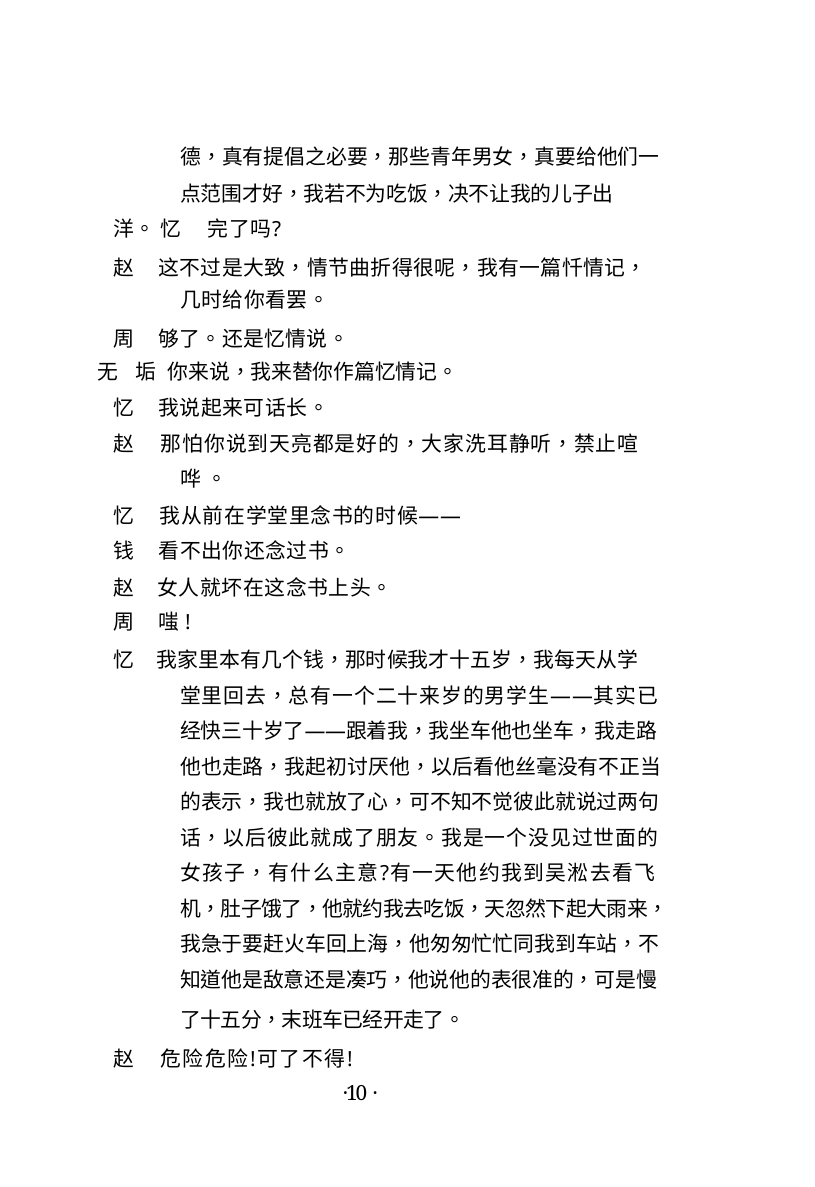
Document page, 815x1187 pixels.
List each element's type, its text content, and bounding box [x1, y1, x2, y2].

text 无 垢 你来说，我来替你作篇忆情记。 忆 我说起来可话长。 [97, 357, 473, 421]
text 周 够了。还是忆情说。 [113, 326, 692, 352]
text 点范围才好，我若不为吃饭，决不让我的儿子出洋。 忆 完了吗? [113, 179, 654, 242]
text 赵 女人就坏在这念书上头。 周 嗤 ! [113, 573, 413, 636]
text 德，真有提倡之必要，那些青年男女，真要给他们一 [180, 143, 692, 169]
text 了十五分，末班车已经开走了。 赵 危险危险!可了不得! [113, 1005, 466, 1073]
text 赵 这不过是大致，情节曲折得很呢，我有一篇忏情记， 几时给你看罢。 [113, 253, 669, 314]
text 赵 那怕你说到天亮都是好的，大家洗耳静听，禁止喧 哗 。 [113, 429, 659, 493]
text 忆 我从前在学堂里念书的时候—— 钱 看不出你还念过书。 [113, 501, 483, 564]
text 忆 我家里本有几个钱，那时候我才十五岁，我每天从学 堂里回去，总有一个二十来岁的男学生——其实已 经快三十岁了——跟着我，我坐车他也坐车，我走路 他也走路，我起初讨厌他，以后看他丝毫没有不正当 的表示，我也就放了心，可不知不觉彼此就说过两句 话，以后彼此就成了朋友。我是一个没见过世面的 女孩子，有什么主意?有一天他约我到吴淞去看飞 机，肚子饿了，他就约我去吃饭，天忽然下起大雨来， 我急于要赶火车回上海，他匆匆忙忙同我到车站，不 知道他是敌意还是凑巧，他说他的表很准的，可是慢 [113, 645, 669, 993]
